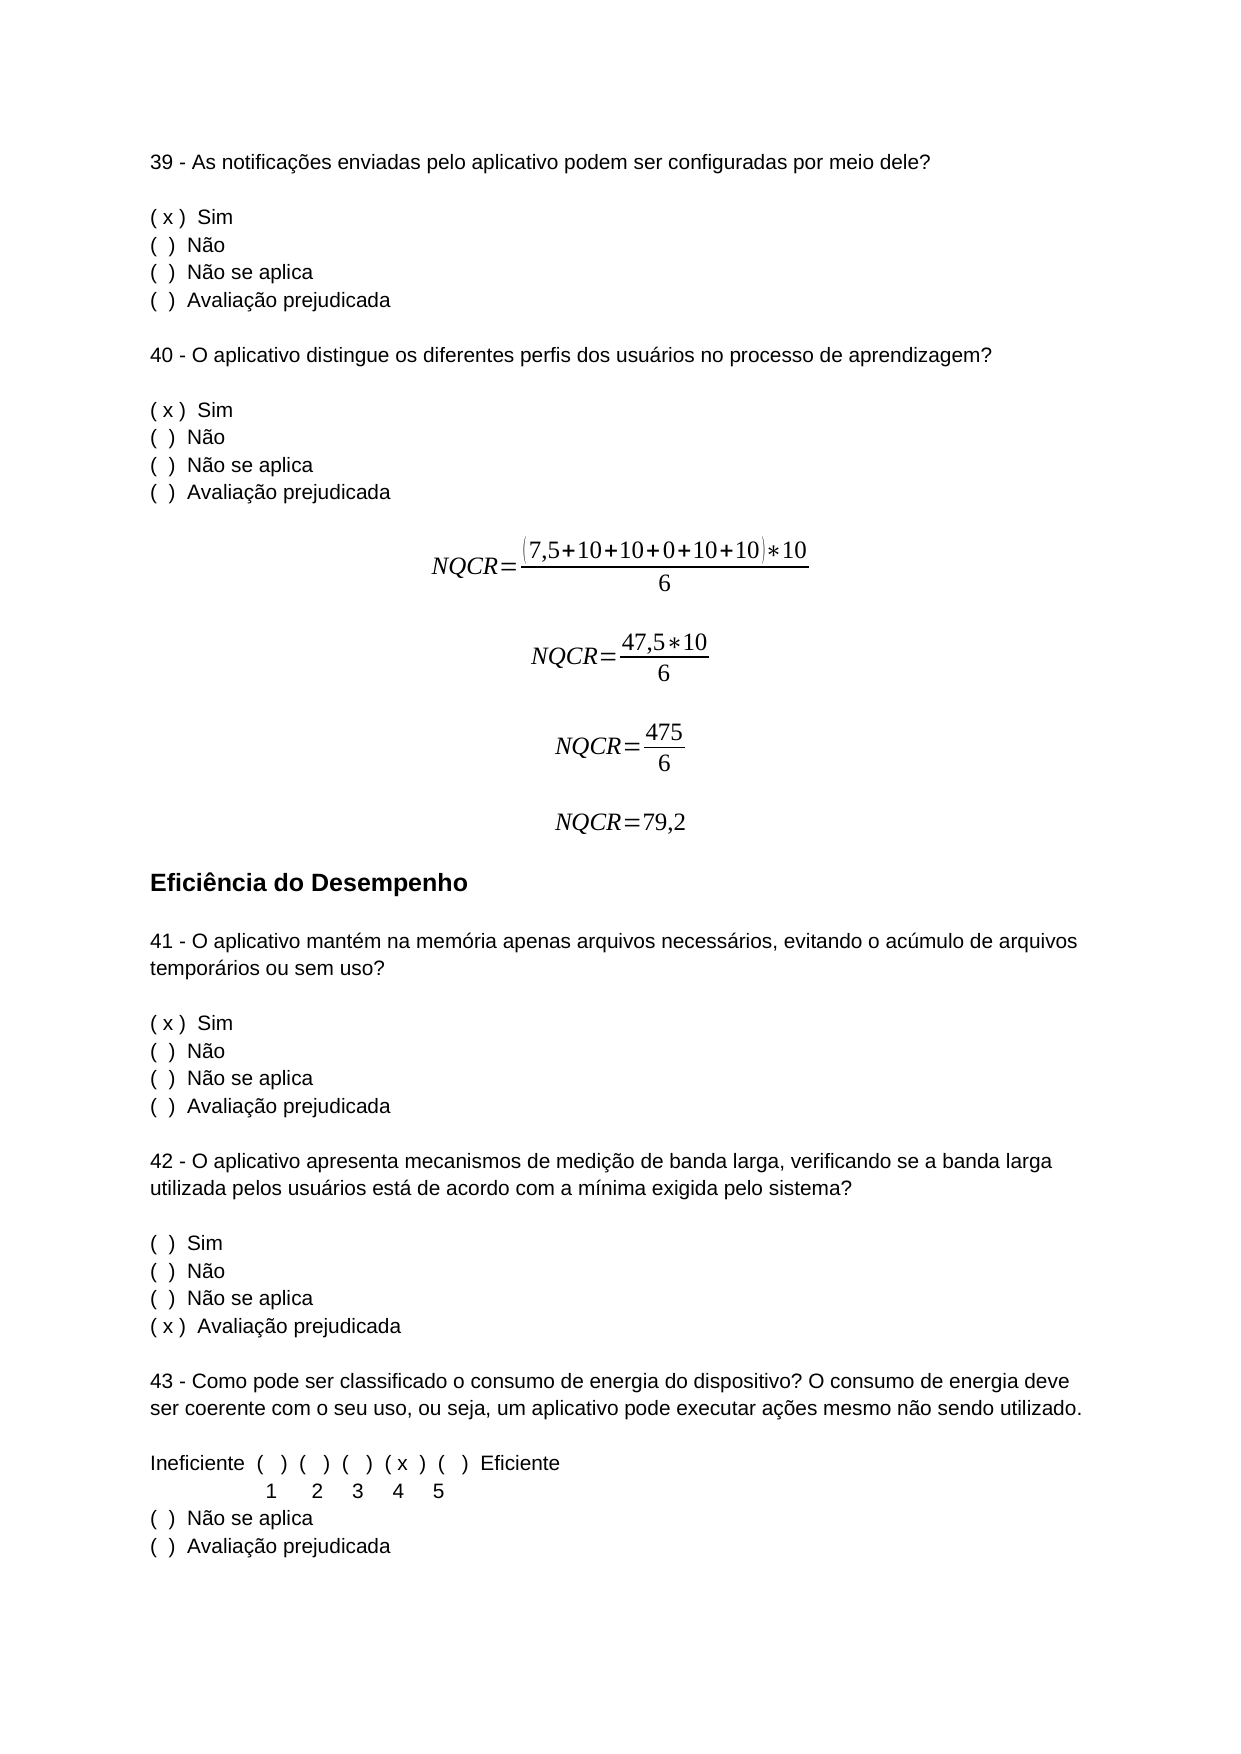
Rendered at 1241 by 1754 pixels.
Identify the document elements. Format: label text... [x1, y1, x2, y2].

text 43 - Como pode ser classificado o consumo de energia do dispositivo? O consumo de energia deve ser coerente com o seu uso, ou seja, um aplicativo pode executar ações mesmo não sendo utilizado. [150, 1368, 1090, 1420]
text Eficiência do Desempenho [150, 868, 1090, 897]
text ( x ) Sim [150, 205, 1090, 229]
text ( ) Sim [150, 1231, 1090, 1255]
text ( ) Avaliação prejudicada [150, 1093, 1090, 1117]
text Ineficiente ( ) ( ) ( ) ( x ) ( ) Eficiente [150, 1451, 1090, 1475]
text ( ) Não [150, 425, 1090, 449]
text ( ) Não se aplica [150, 1506, 1090, 1530]
text ( x ) Avaliação prejudicada [150, 1313, 1090, 1337]
text 39 - As notificações enviadas pelo aplicativo podem ser configuradas por meio dele? [150, 150, 1090, 174]
text 42 - O aplicativo apresenta mecanismos de medição de banda larga, verificando se a banda larga utilizada pelos usuários está de acordo com a mínima exigida pelo sistema? [150, 1148, 1090, 1200]
text ( x ) Sim [150, 397, 1090, 421]
text ( ) Não se aplica [150, 1286, 1090, 1310]
text ( ) Não se aplica [150, 260, 1090, 284]
text 1 2 3 4 5 [150, 1478, 1090, 1502]
text 41 - O aplicativo mantém na memória apenas arquivos necessários, evitando o acúmulo de arquivos temporários ou sem uso? [150, 928, 1090, 980]
text ( ) Não [150, 232, 1090, 256]
text ( ) Não [150, 1038, 1090, 1062]
text ( ) Não se aplica [150, 1066, 1090, 1090]
text ( ) Avaliação prejudicada [150, 1533, 1090, 1557]
text ( ) Avaliação prejudicada [150, 287, 1090, 311]
text ( ) Não se aplica [150, 452, 1090, 476]
text ( x ) Sim [150, 1011, 1090, 1035]
text ( ) Não [150, 1258, 1090, 1282]
text ( ) Avaliação prejudicada [150, 480, 1090, 504]
text 40 - O aplicativo distingue os diferentes perfis dos usuários no processo de aprendizagem? [150, 342, 1090, 366]
